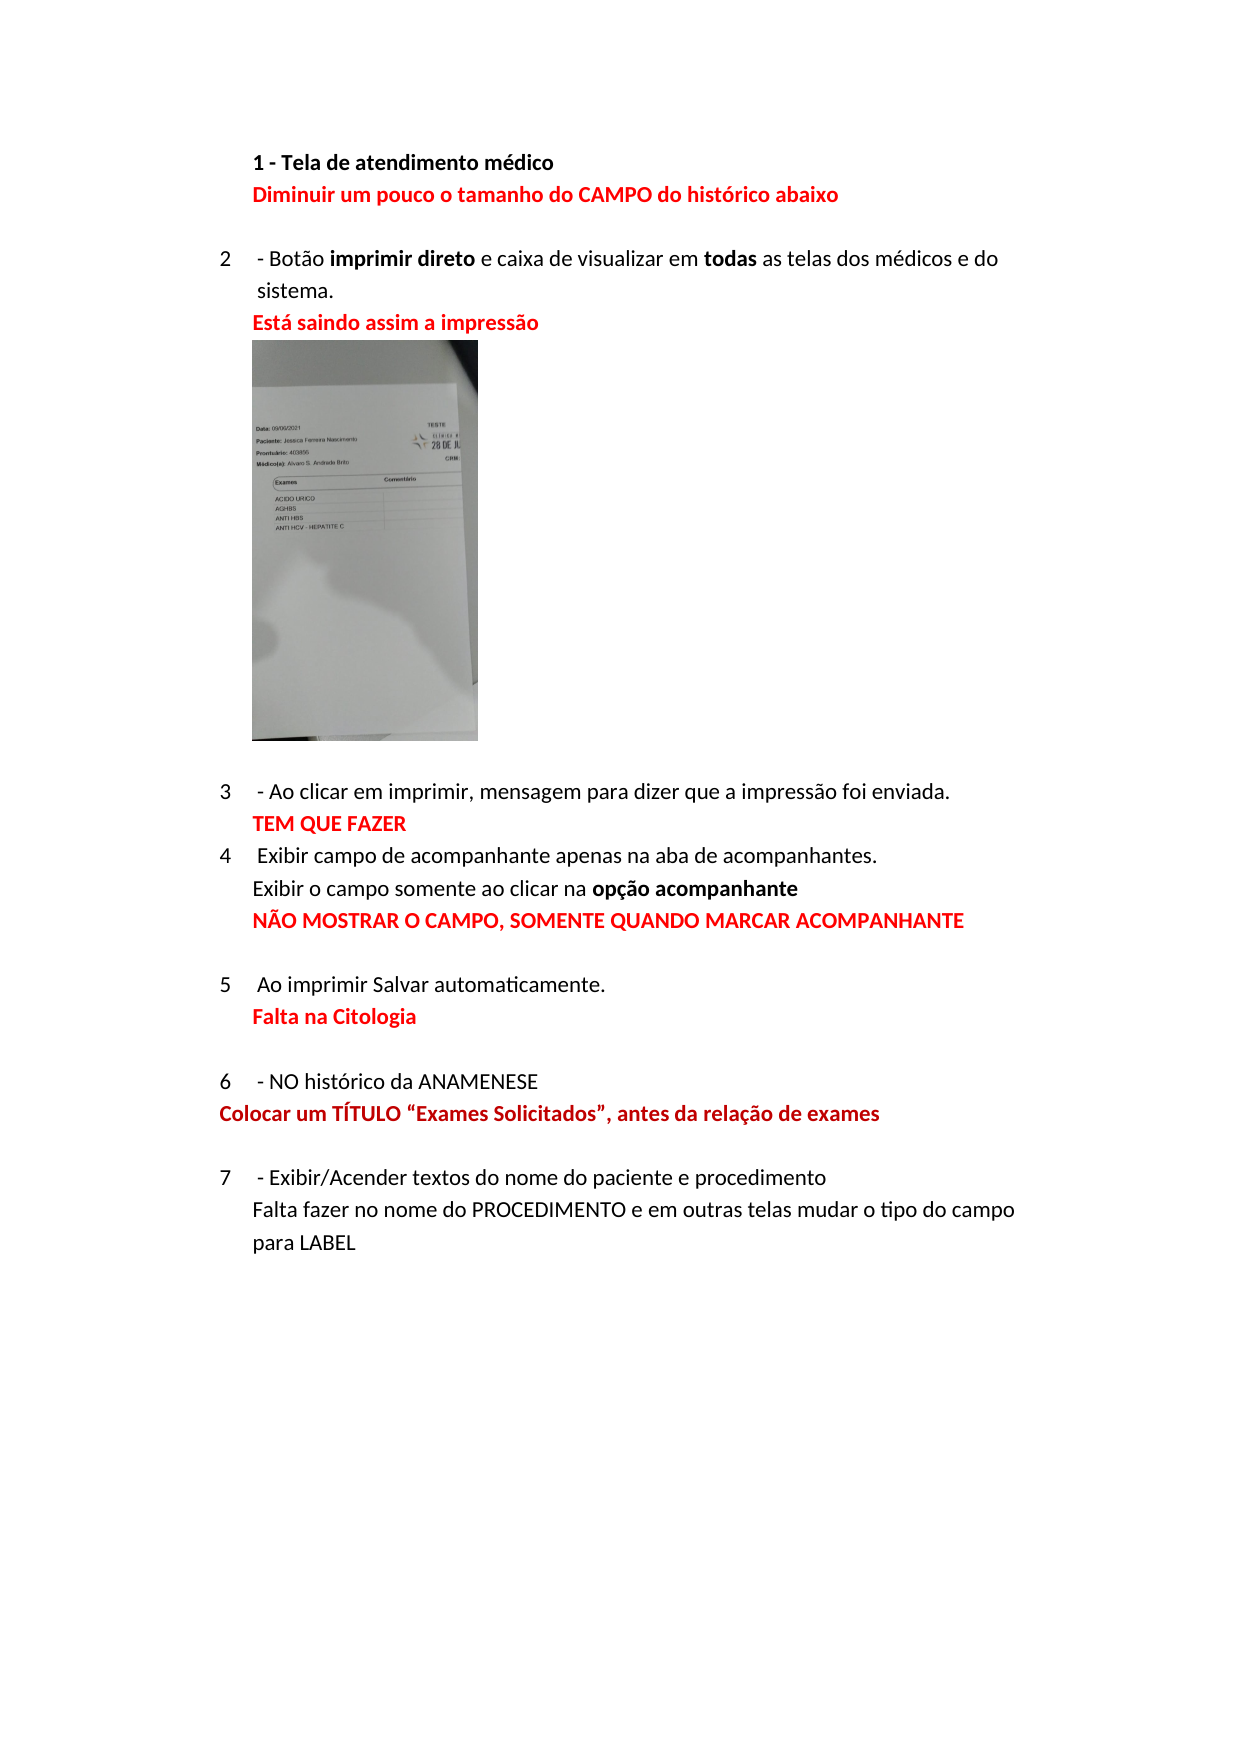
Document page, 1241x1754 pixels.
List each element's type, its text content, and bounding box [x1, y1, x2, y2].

list NÃO MOSTRAR O CAMPO, SOMENTE QUANDO MARCAR ACOMPANHANTE [252, 906, 1063, 934]
list Ao imprimir Salvar automaticamente. [219, 970, 1063, 998]
list - Exibir/Acender textos do nome do paciente e procedimento [219, 1163, 1063, 1191]
list Está saindo assim a impressão [252, 308, 1063, 337]
list Colocar um TÍTULO “Exames Solicitados”, antes da relação de exames [219, 1099, 1063, 1127]
list Exibir o campo somente ao clicar na opção acompanhante [252, 874, 1063, 902]
list TEM QUE FAZER [252, 809, 1063, 837]
list 1 - Tela de atendimento médico [252, 148, 1063, 176]
list - Ao clicar em imprimir, mensagem para dizer que a impressão foi enviada. [219, 777, 1063, 805]
list Exibir campo de acompanhante apenas na aba de acompanhantes. [219, 842, 1063, 869]
list Falta fazer no nome do PROCEDIMENTO e em outras telas mudar o tipo do campo para LABEL [252, 1196, 1063, 1256]
list - NO histórico da ANAMENESE [219, 1067, 1063, 1095]
list - Botão imprimir direto e caixa de visualizar em todas as telas dos médicos e do sistema. [219, 244, 1063, 304]
list Diminuir um pouco o tamanho do CAMPO do histórico abaixo [252, 180, 1063, 208]
picture [252, 340, 478, 741]
list Falta na Citologia [252, 1002, 1063, 1031]
